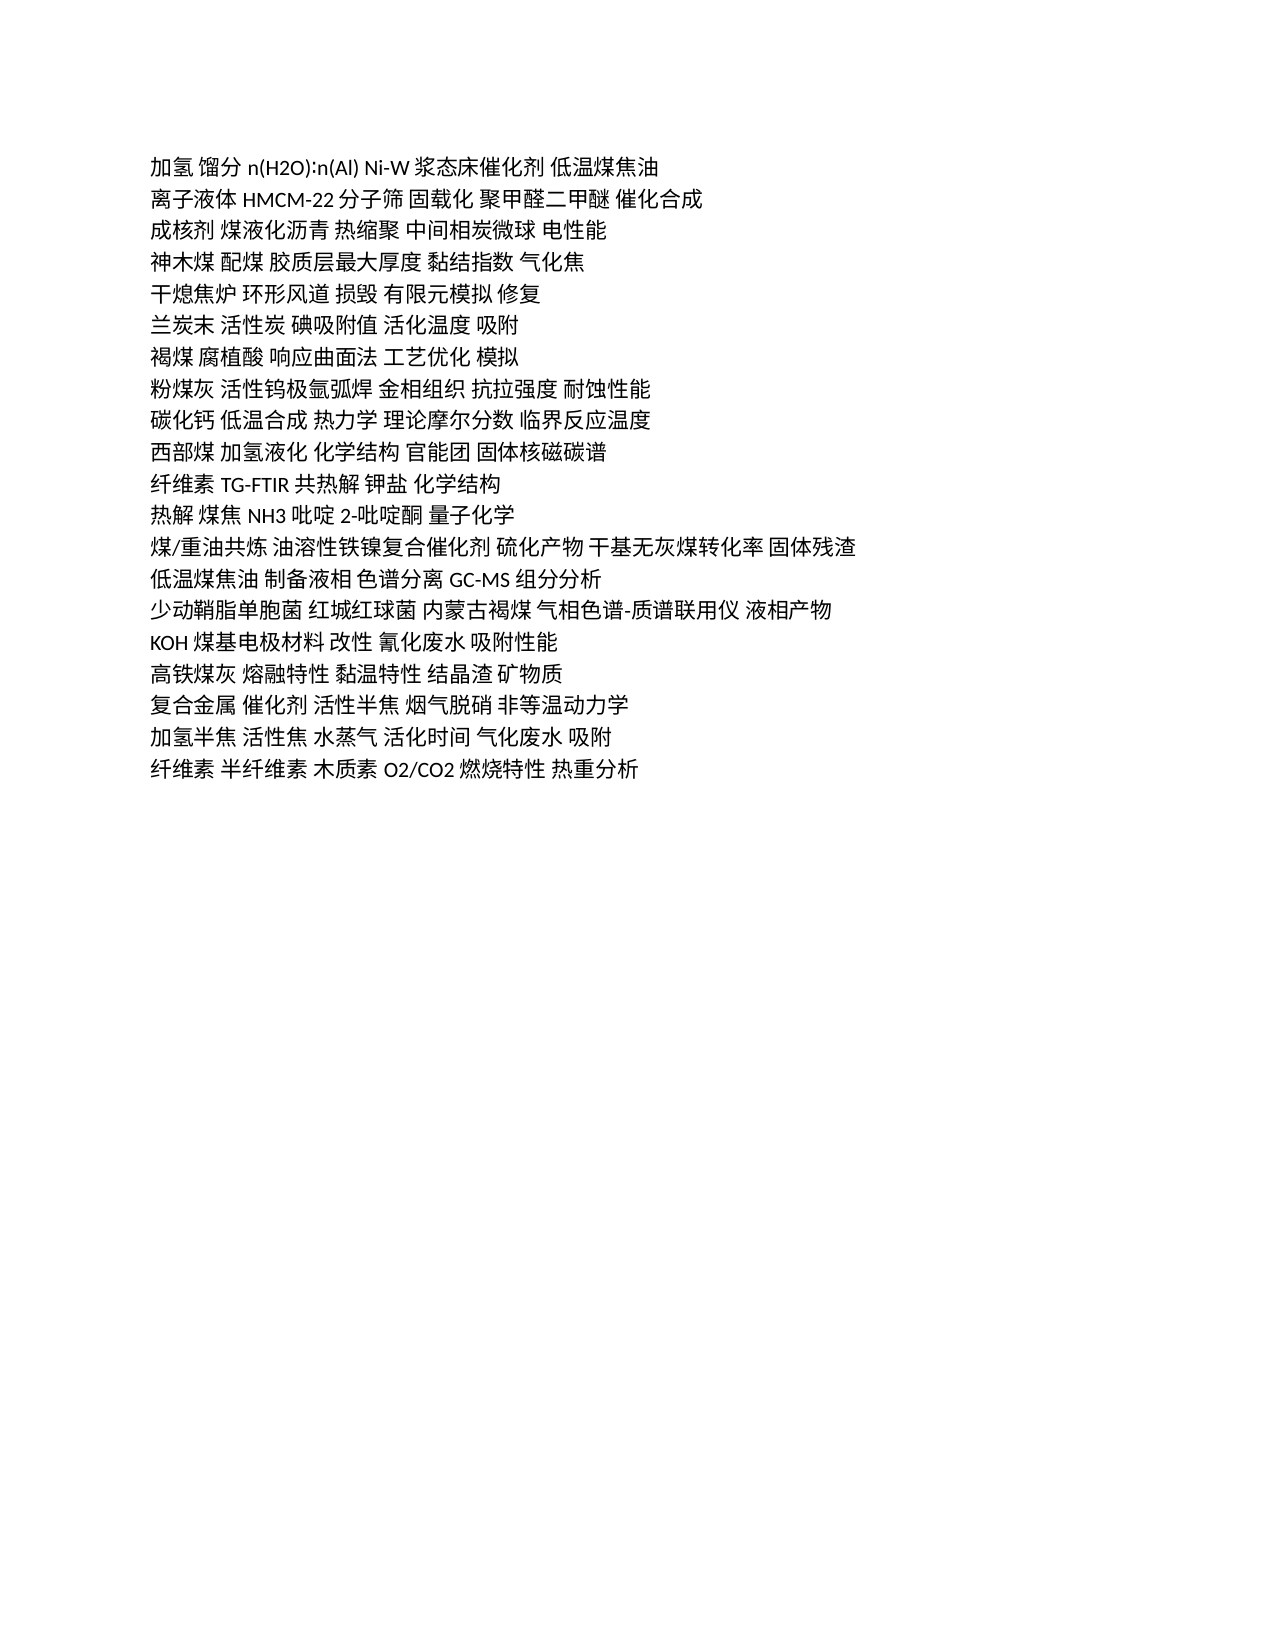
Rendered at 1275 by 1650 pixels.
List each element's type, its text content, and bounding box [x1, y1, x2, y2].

text 纤维素 TG-FTIR 共热解 钾盐 化学结构 [150, 467, 1125, 498]
text 煤/重油共炼 油溶性铁镍复合催化剂 硫化产物 干基无灰煤转化率 固体残渣 [150, 530, 1125, 562]
text 成核剂 煤液化沥青 热缩聚 中间相炭微球 电性能 [150, 213, 1125, 245]
text 碳化钙 低温合成 热力学 理论摩尔分数 临界反应温度 [150, 403, 1125, 435]
text 加氢半焦 活性焦 水蒸气 活化时间 气化废水 吸附 [150, 720, 1125, 752]
text 纤维素 半纤维素 木质素 O2/CO2燃烧特性 热重分析 [150, 752, 1125, 783]
text KOH 煤基电极材料 改性 氰化废水 吸附性能 [150, 625, 1125, 657]
text 复合金属 催化剂 活性半焦 烟气脱硝 非等温动力学 [150, 688, 1125, 720]
text 兰炭末 活性炭 碘吸附值 活化温度 吸附 [150, 308, 1125, 340]
text 西部煤 加氢液化 化学结构 官能团 固体核磁碳谱 [150, 435, 1125, 467]
text 褐煤 腐植酸 响应曲面法 工艺优化 模拟 [150, 340, 1125, 372]
text 热解 煤焦 NH3 吡啶 2-吡啶酮 量子化学 [150, 498, 1125, 530]
text 加氢 馏分 n(H2O)∶n(Al) Ni-W浆态床催化剂 低温煤焦油 [150, 150, 1125, 182]
text 干熄焦炉 环形风道 损毁 有限元模拟 修复 [150, 277, 1125, 308]
text 离子液体 HMCM-22分子筛 固载化 聚甲醛二甲醚 催化合成 [150, 182, 1125, 213]
text 神木煤 配煤 胶质层最大厚度 黏结指数 气化焦 [150, 245, 1125, 277]
text 低温煤焦油 制备液相 色谱分离 GC-MS 组分分析 [150, 562, 1125, 593]
text 高铁煤灰 熔融特性 黏温特性 结晶渣 矿物质 [150, 657, 1125, 688]
text 少动鞘脂单胞菌 红城红球菌 内蒙古褐煤 气相色谱-质谱联用仪 液相产物 [150, 593, 1125, 625]
text 粉煤灰 活性钨极氩弧焊 金相组织 抗拉强度 耐蚀性能 [150, 372, 1125, 403]
